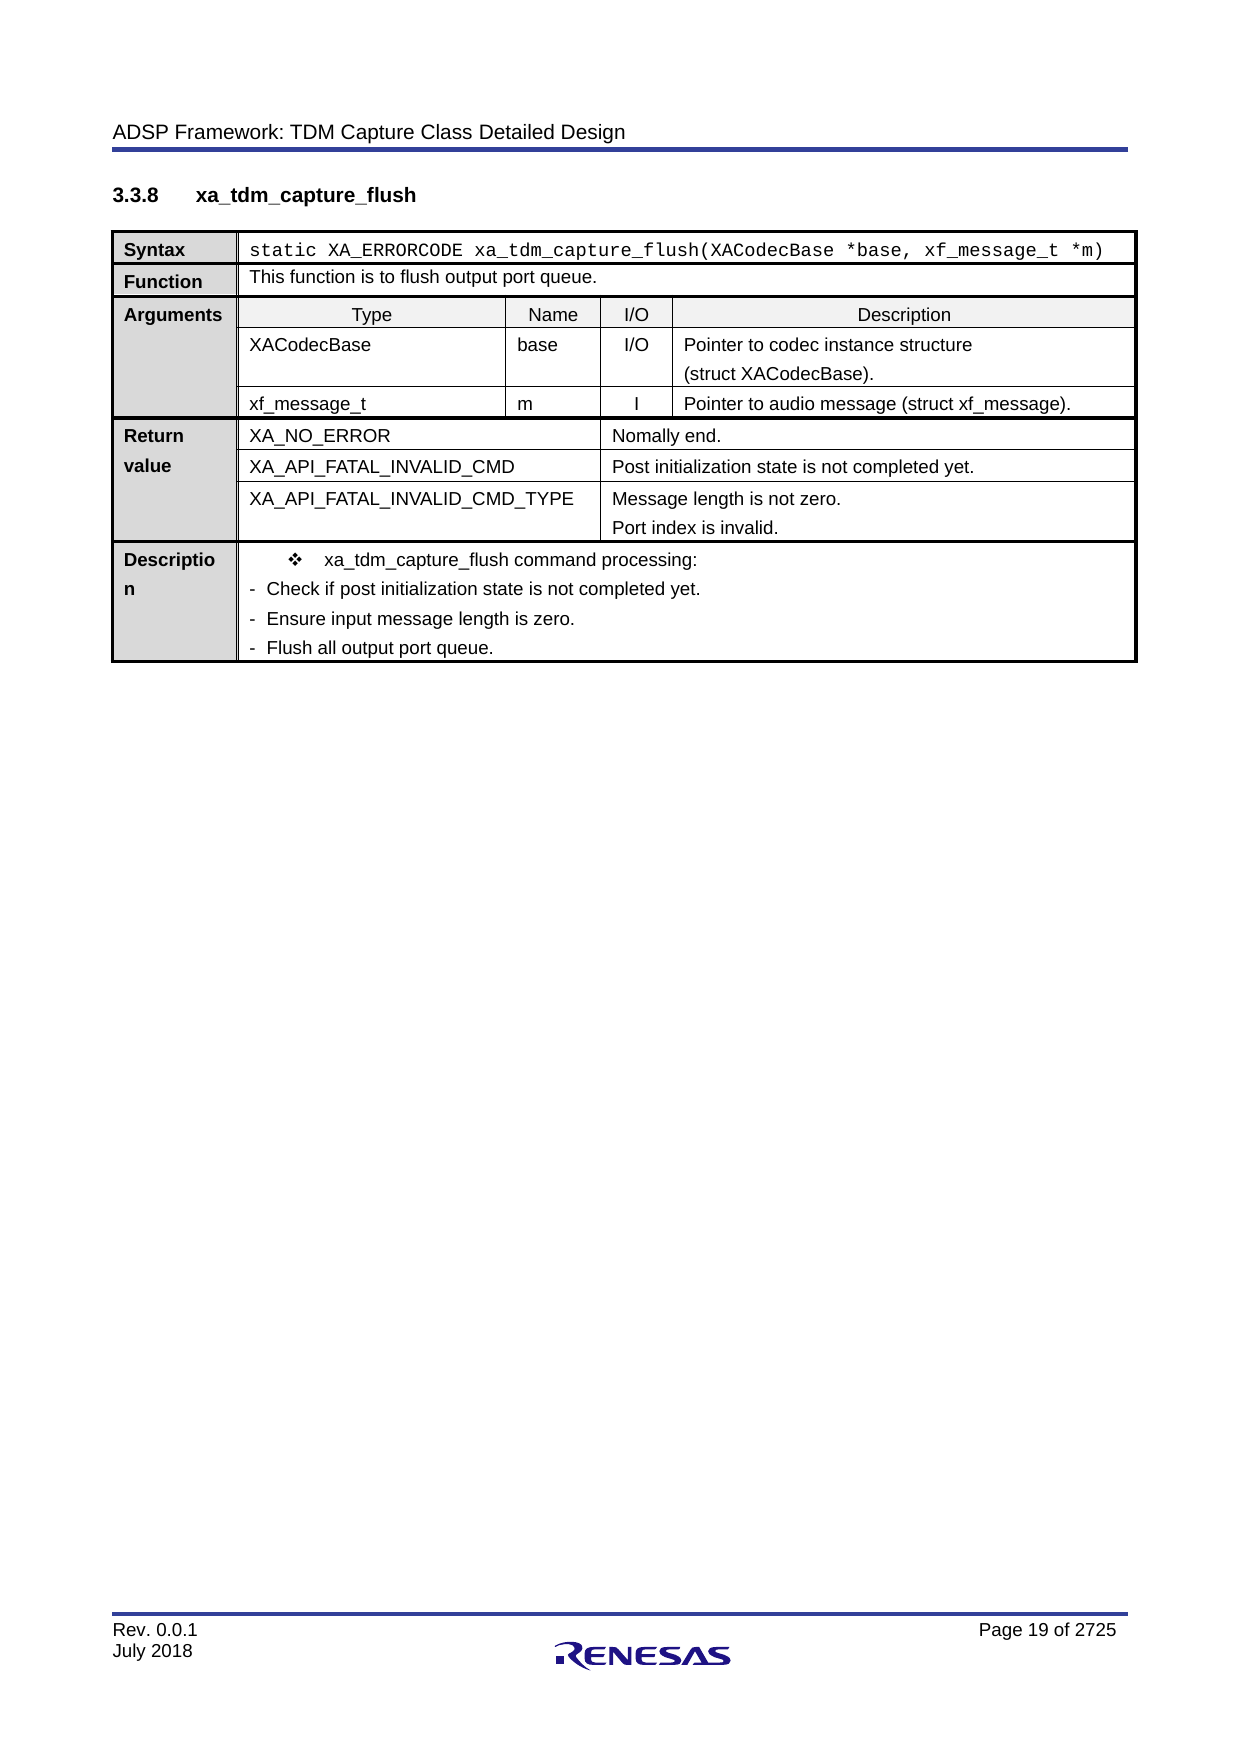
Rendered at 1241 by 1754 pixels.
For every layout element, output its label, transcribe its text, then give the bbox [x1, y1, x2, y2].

table_cell XACodecBase [239, 328, 505, 386]
table_cell Description [114, 543, 236, 660]
table_cell xf_message_t [239, 387, 505, 416]
table_cell Type [239, 298, 505, 327]
table_cell Message length is not zero. Port index is invalid. [601, 482, 1134, 540]
table_header static XA_ERRORCODE xa_tdm_capture_flush(XACodecBase *base, xf_message_t *m) [239, 233, 1134, 262]
subtitle xa_tdm_capture_flush [112, 178, 1128, 209]
table_cell m [506, 387, 600, 416]
table_cell base [506, 328, 600, 386]
table_cell This function is to flush output port queue. [239, 265, 1134, 294]
table_header Syntax [114, 233, 236, 262]
table_cell I/O [601, 298, 672, 327]
table_cell Return value [114, 420, 236, 540]
table_cell I [601, 387, 672, 416]
table_cell XA_API_FATAL_INVALID_CMD [239, 450, 600, 481]
table_cell Pointer to codec instance structure (struct XACodecBase). [673, 328, 1134, 386]
table_cell Post initialization state is not completed yet. [601, 450, 1134, 481]
table_cell I/O [601, 328, 672, 386]
table_cell XA_API_FATAL_INVALID_CMD_TYPE [239, 482, 600, 540]
table_cell Arguments [114, 298, 236, 416]
table_cell Pointer to audio message (struct xf_message). [673, 387, 1134, 416]
table_cell Function [114, 265, 236, 294]
table_cell Name [506, 298, 600, 327]
table_cell xa_tdm_capture_flush command processing: - Check if post initialization state is not completed yet. - Ensure input message length is zero. - Flush all output port queue. [239, 543, 1134, 660]
table_cell Nomally end. [601, 420, 1134, 449]
table_cell XA_NO_ERROR [239, 420, 600, 449]
table_cell Description [673, 298, 1134, 327]
